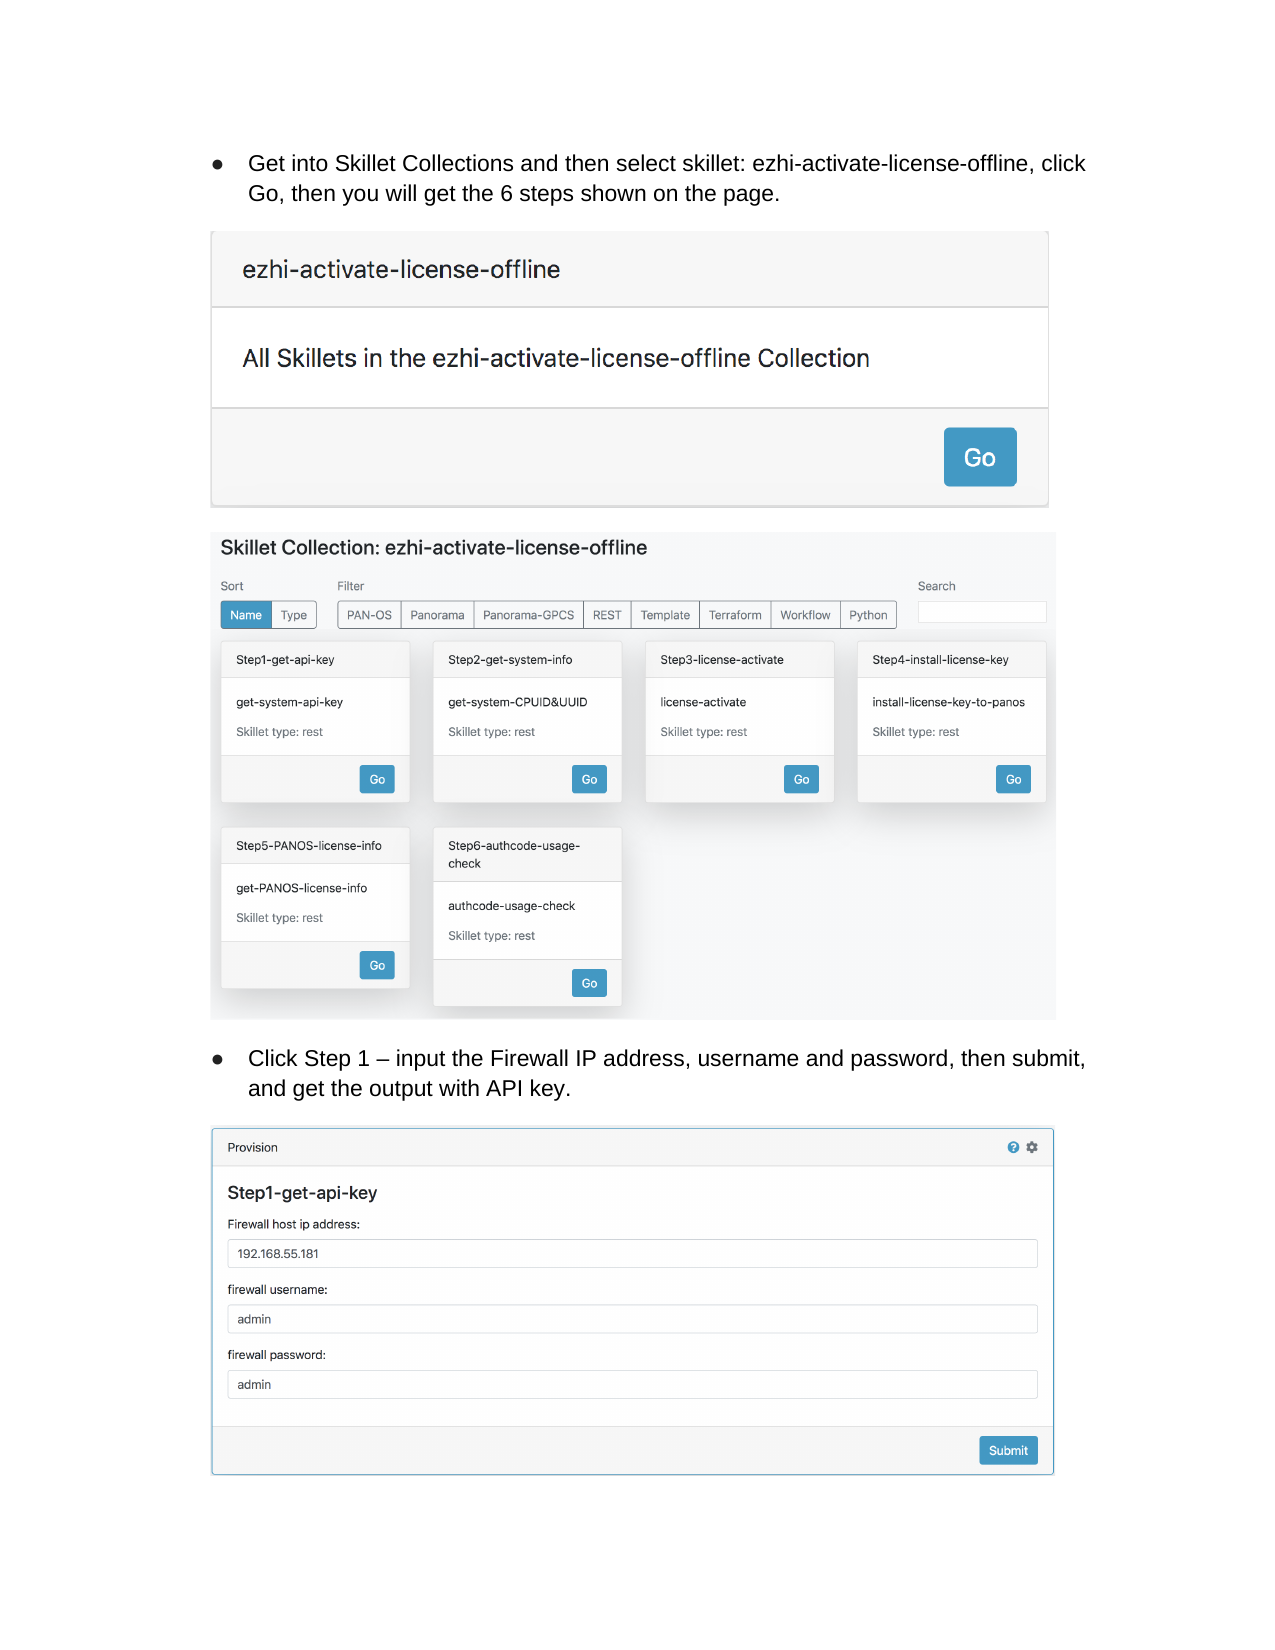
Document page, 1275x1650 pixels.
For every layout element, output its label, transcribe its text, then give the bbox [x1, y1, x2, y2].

list Click Step 1 – input the Firewall IP address, username and password, then submit, and get the output with API key. [210, 1044, 1125, 1101]
picture [210, 532, 1057, 1020]
list Get into Skillet Collections and then select skillet: ezhi-activate-license-offline, click Go, then you will get the 6 steps shown on the page. [210, 150, 1125, 207]
picture [210, 1125, 1056, 1476]
picture [210, 231, 1049, 508]
